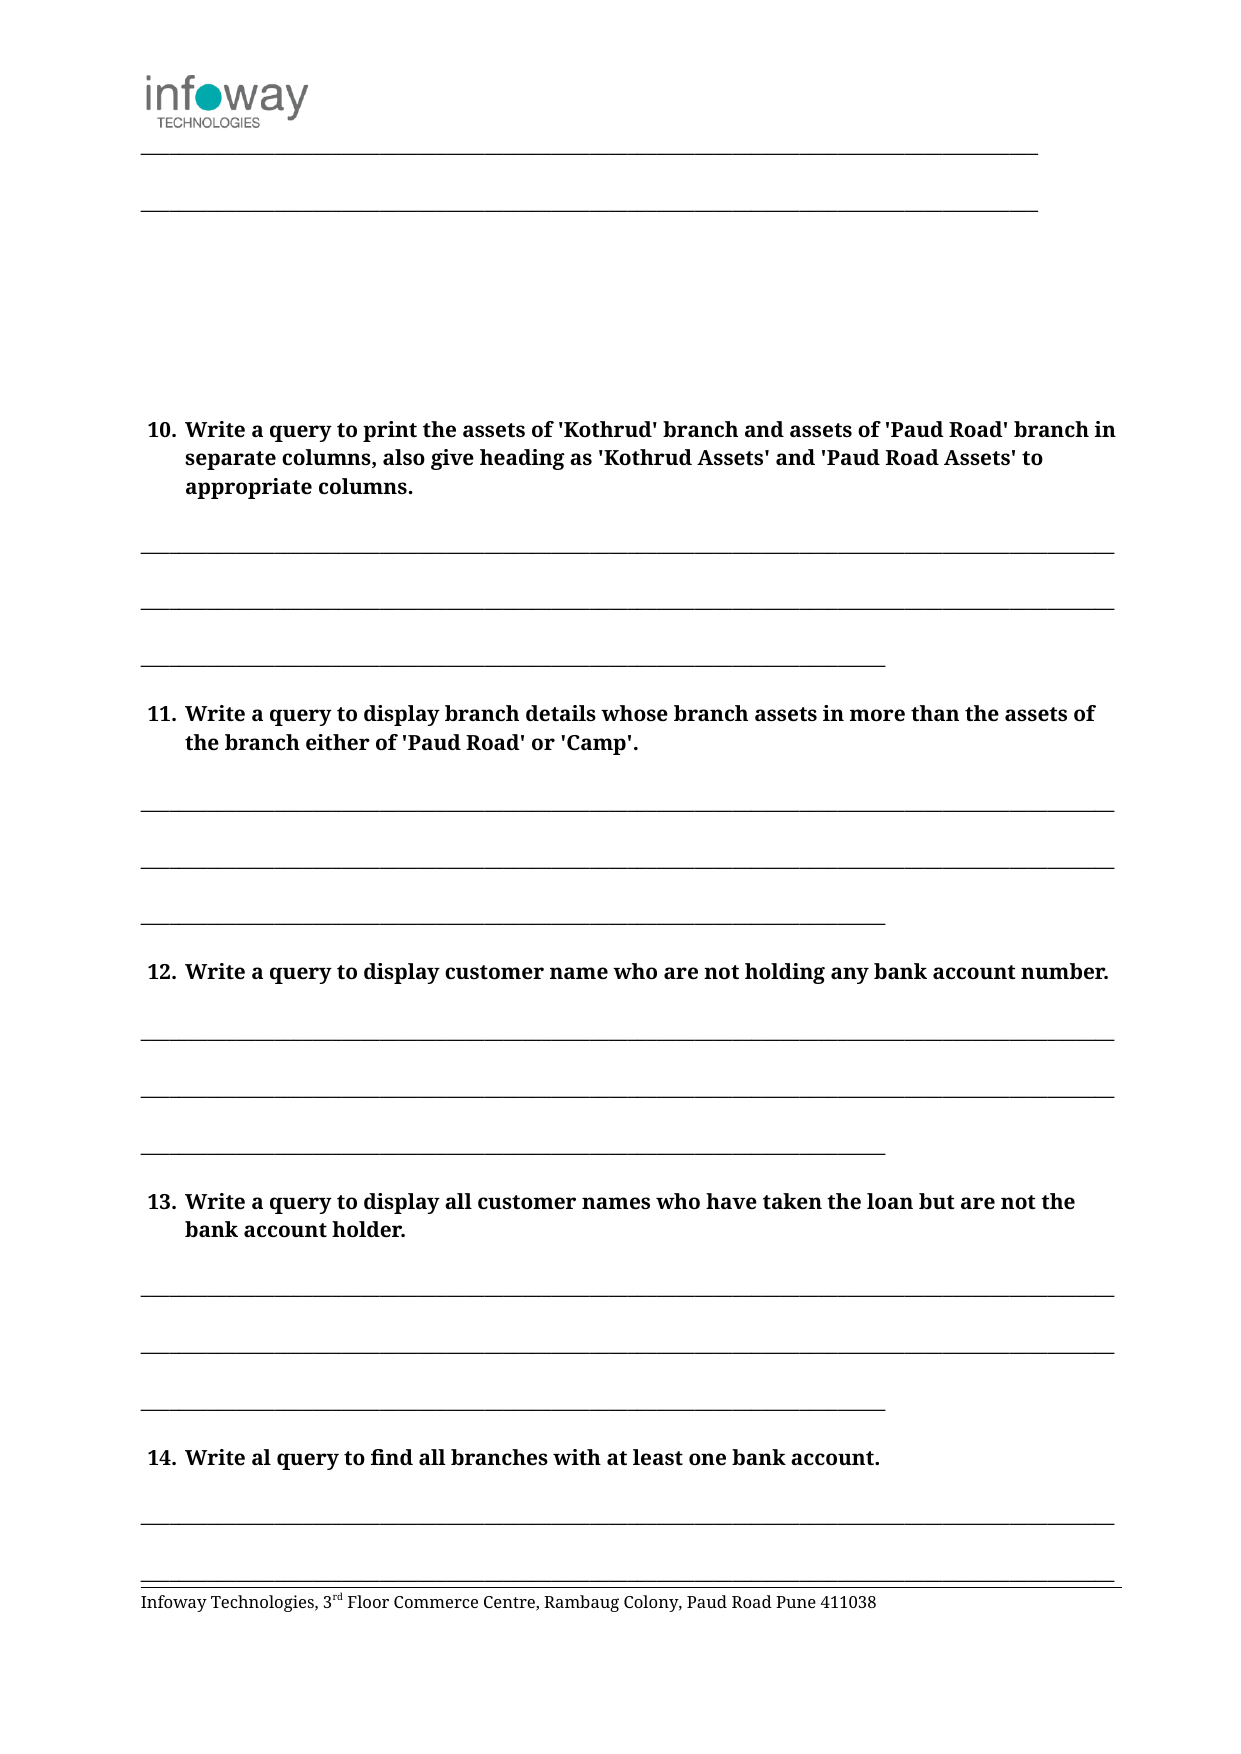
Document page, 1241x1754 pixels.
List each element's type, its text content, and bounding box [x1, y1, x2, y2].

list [141, 1500, 1122, 1585]
list Write a query to display customer name who are not holding any bank account number. [147, 957, 1122, 986]
list Write al query to find all branches with at least one bank account. [147, 1443, 1122, 1472]
list Write a query to print the assets of 'Kothrud' branch and assets of 'Paud Road' branch in separate columns, also give heading as 'Kothrud Assets' and 'Paud Road Assets' to appropriate columns. [147, 415, 1122, 500]
text __________________________________________________________________________________________________________________________________________________________________________________________________________________________________________________________________________________________ [141, 529, 1122, 671]
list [141, 131, 1122, 159]
list Write a query to display all customer names who have taken the loan but are not the bank account holder. [147, 1187, 1122, 1244]
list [141, 187, 1122, 216]
picture [140, 73, 311, 131]
text __________________________________________________________________________________________________________________________________________________________________________________________________________________________________________________________________________________________ [141, 787, 1122, 929]
list Write a query to display branch details whose branch assets in more than the assets of the branch either of 'Paud Road' or 'Camp'. [147, 699, 1122, 756]
